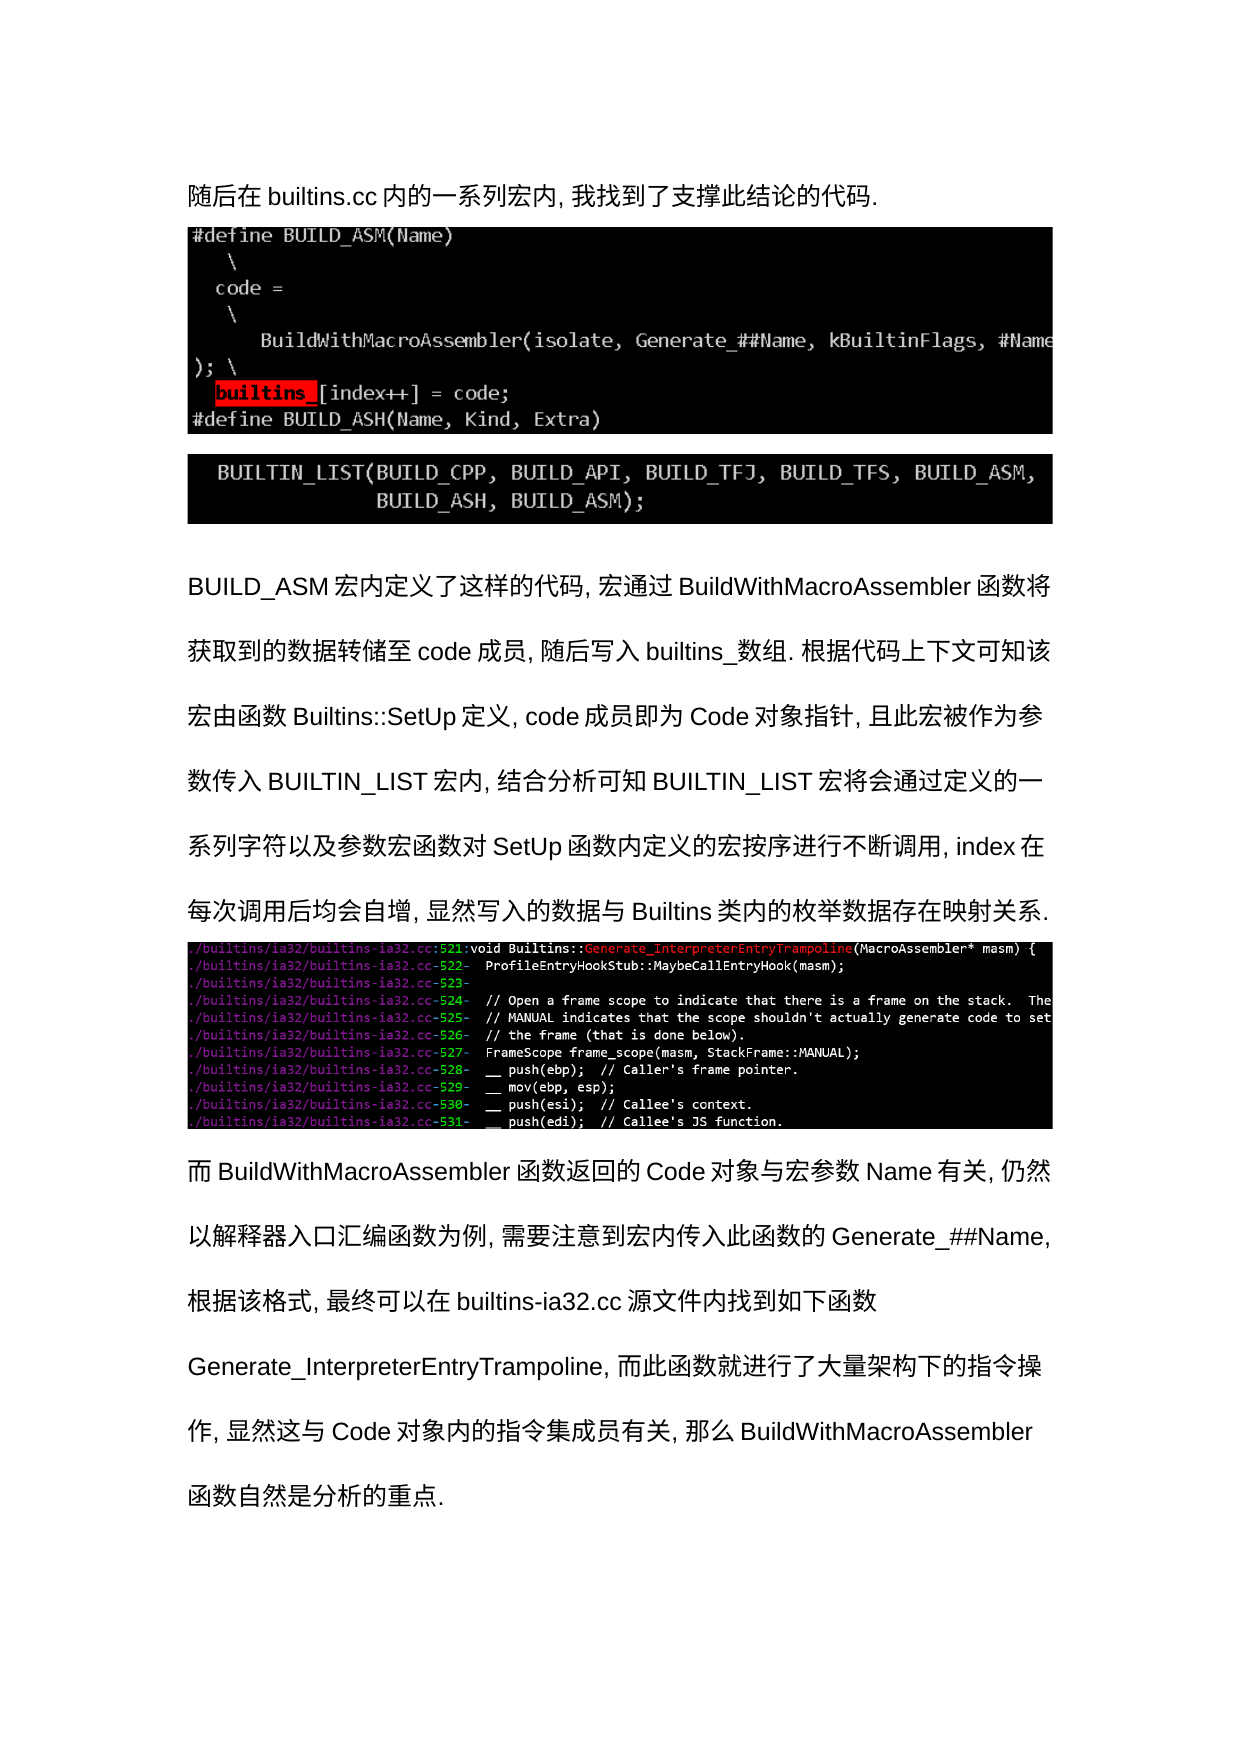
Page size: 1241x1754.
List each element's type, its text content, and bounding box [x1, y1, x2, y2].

text BUILD_ASM宏内定义了这样的代码, 宏通过BuildWithMacroAssembler函数将获取到的数据转储至code成员, 随后写入builtins_数组. 根据代码上下文可知该宏由函数Builtins::SetUp定义, code成员即为Code对象指针, 且此宏被作为参数传入BUILTIN_LIST宏内, 结合分析可知BUILTIN_LIST宏将会通过定义的一系列字符以及参数宏函数对SetUp函数内定义的宏按序进行不断调用, index在每次调用后均会自增, 显然写入的数据与Builtins类内的枚举数据存在映射关系. [187, 552, 1053, 942]
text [187, 162, 1053, 227]
text 而BuildWithMacroAssembler函数返回的Code对象与宏参数Name有关, 仍然以解释器入口汇编函数为例, 需要注意到宏内传入此函数的Generate_##Name, 根据该格式, 最终可以在builtins-ia32.cc源文件内找到如下函数Generate_InterpreterEntryTrampoline, 而此函数就进行了大量架构下的指令操作, 显然这与Code对象内的指令集成员有关, 那么BuildWithMacroAssembler函数自然是分析的重点. [187, 1137, 1053, 1527]
picture [187, 942, 1053, 1129]
picture [187, 454, 1053, 524]
picture [187, 227, 1053, 434]
